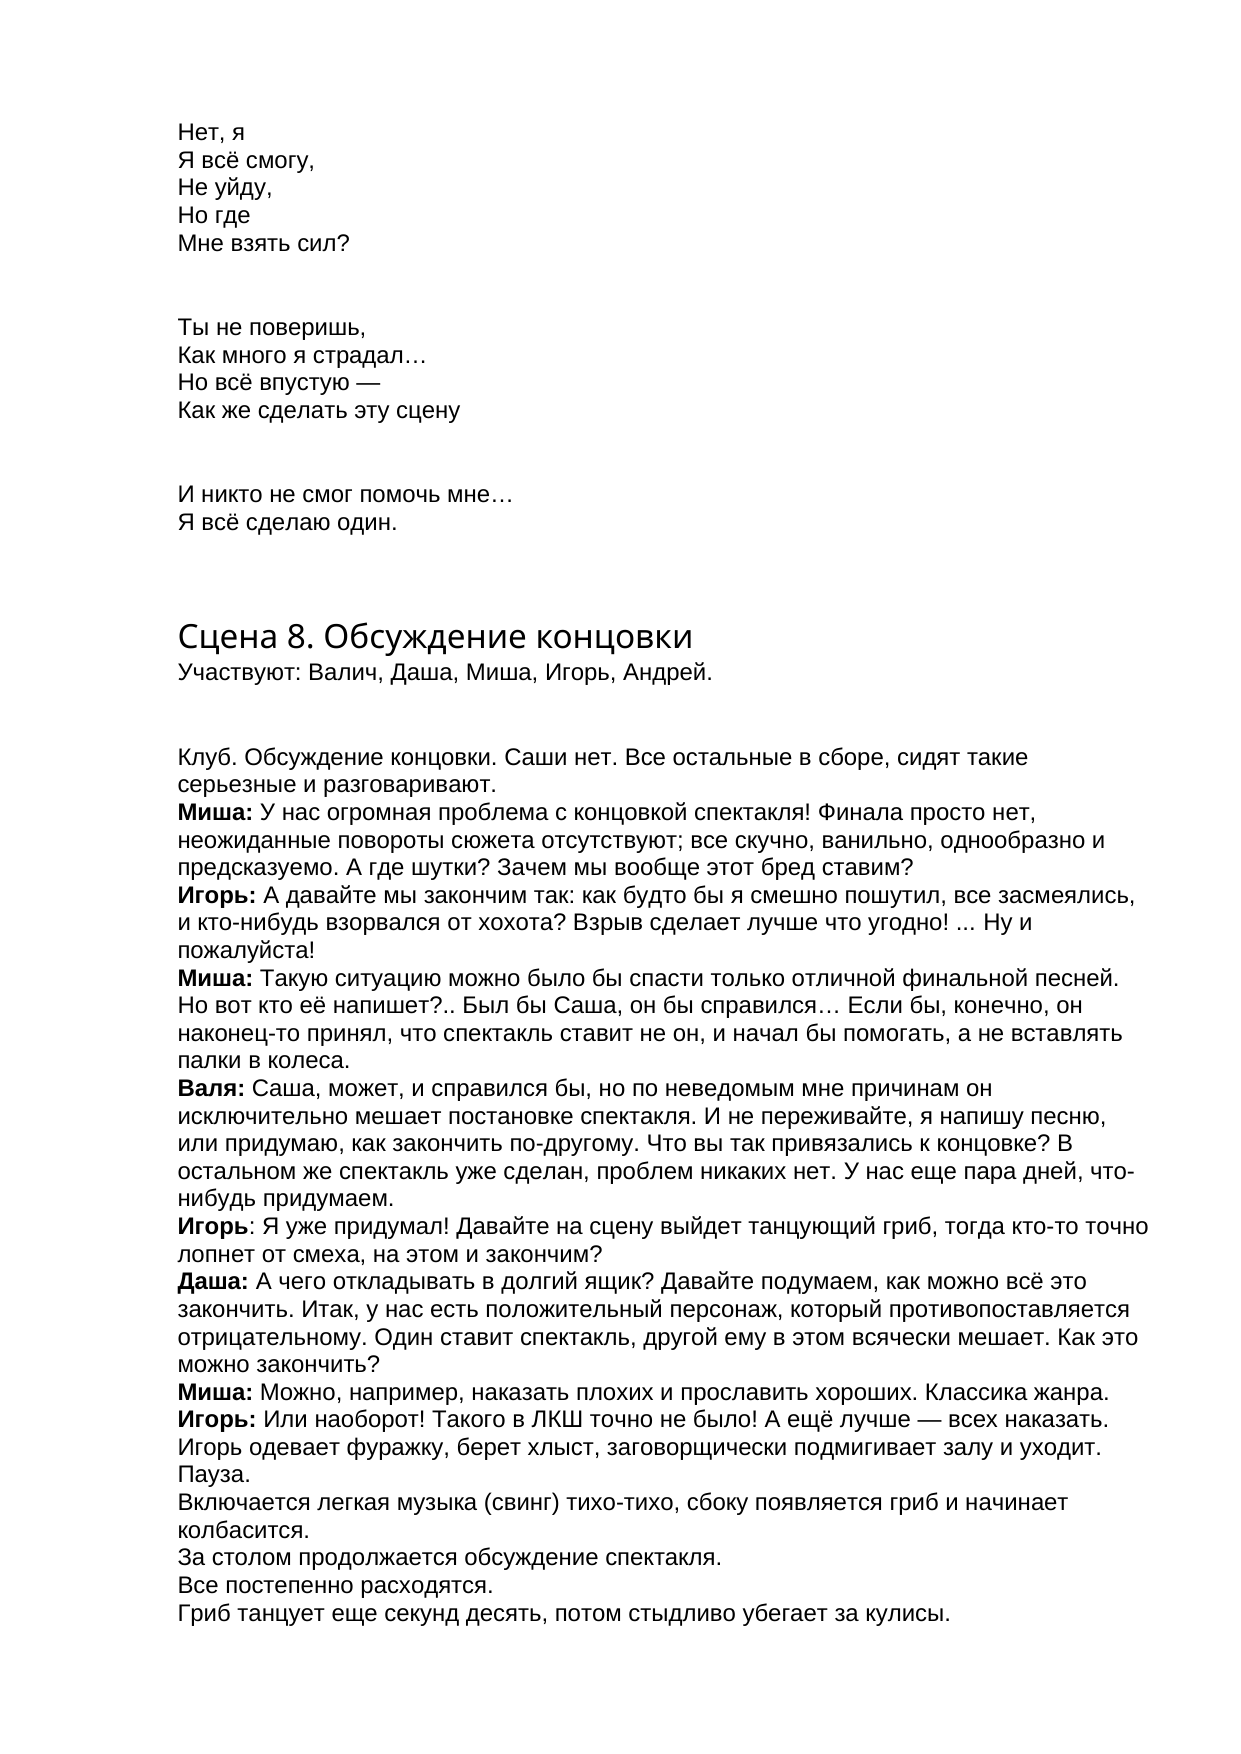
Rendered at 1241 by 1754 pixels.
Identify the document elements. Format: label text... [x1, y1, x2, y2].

text Я всё сделаю один. [177, 508, 1152, 535]
text Включается легкая музыка (свинг) тихо-тихо, сбоку появляется гриб и начинает колбасится. [177, 1488, 1152, 1543]
text Игорь: Или наоборот! Такого в ЛКШ точно не было! А ещё лучше — всех наказать. [177, 1405, 1152, 1433]
text Игорь: Я уже придумал! Давайте на сцену выйдет танцующий гриб, тогда кто-то точно лопнет от смеха, на этом и закончим? [177, 1212, 1152, 1267]
text Миша: Такую ситуацию можно было бы спасти только отличной финальной песней. Но вот кто её напишет?.. Был бы Саша, он бы справился… Если бы, конечно, он наконец-то принял, что спектакль ставит не он, и начал бы помогать, а не вставлять палки в колеса. [177, 963, 1152, 1074]
text Но где [177, 201, 1152, 228]
text Сцена 8. Обсуждение концовки [177, 613, 1152, 658]
text Пауза. [177, 1460, 1152, 1488]
text Валя: Саша, может, и справился бы, но по неведомым мне причинам он исключительно мешает постановке спектакля. И не переживайте, я напишу песню, или придумаю, как закончить по-другому. Что вы так привязались к концовке? В остальном же спектакль уже сделан, проблем никаких нет. У нас еще пара дней, что-нибудь придумаем. [177, 1074, 1152, 1212]
text Как же сделать эту сцену [177, 396, 1152, 423]
text За столом продолжается обсуждение спектакля. [177, 1543, 1152, 1571]
text Миша: Можно, например, наказать плохих и прославить хороших. Классика жанра. [177, 1378, 1152, 1405]
text Я всё смогу, [177, 146, 1152, 173]
text Игорь: А давайте мы закончим так: как будто бы я смешно пошутил, все засмеялись, и кто-нибудь взорвался от хохота? Взрыв сделает лучше что угодно! ... Ну и пожалуйста! [177, 881, 1152, 963]
text Мне взять сил? [177, 228, 1152, 256]
text Миша: У нас огромная проблема с концовкой спектакля! Финала просто нет, неожиданные повороты сюжета отсутствуют; все скучно, ванильно, однообразно и предсказуемо. А где шутки? Зачем мы вообще этот бред ставим? [177, 798, 1152, 881]
text Игорь одевает фуражку, берет хлыст, заговорщически подмигивает залу и уходит. [177, 1433, 1152, 1460]
text И никто не смог помочь мне… [177, 480, 1152, 508]
text Ты не поверишь, [177, 313, 1152, 341]
text Все постепенно расходятся. [177, 1571, 1152, 1598]
text Клуб. Обсуждение концовки. Саши нет. Все остальные в сборе, сидят такие серьезные и разговаривают. [177, 743, 1152, 798]
text Гриб танцует еще секунд десять, потом стыдливо убегает за кулисы. [177, 1598, 1152, 1626]
text Даша: А чего откладывать в долгий ящик? Давайте подумаем, как можно всё это закончить. Итак, у нас есть положительный персонаж, который противопоставляется отрицательному. Один ставит спектакль, другой ему в этом всячески мешает. Как это можно закончить? [177, 1267, 1152, 1378]
text Не уйду, [177, 173, 1152, 201]
text Но всё впустую — [177, 368, 1152, 396]
text Участвуют: Валич, Даша, Миша, Игорь, Андрей. [177, 658, 1152, 686]
text Нет, я [177, 118, 1152, 146]
text Как много я страдал… [177, 341, 1152, 368]
